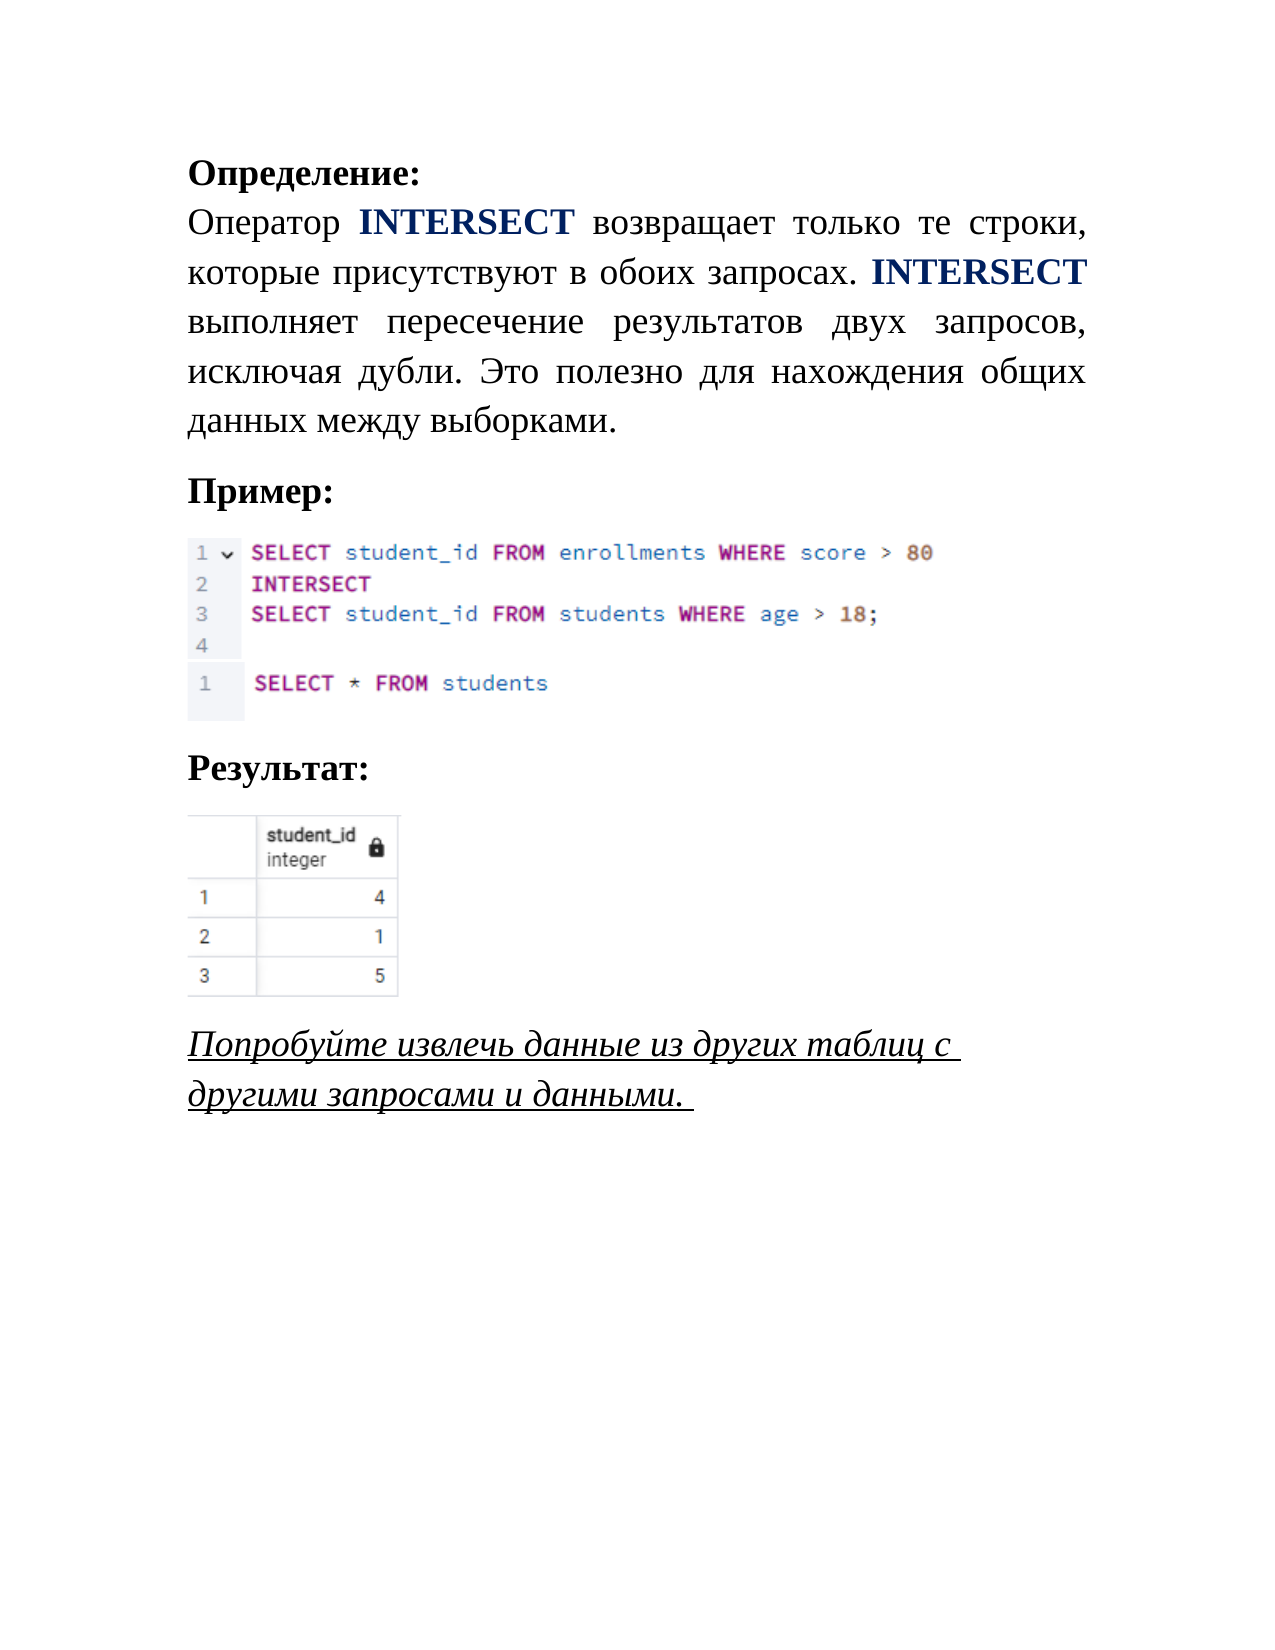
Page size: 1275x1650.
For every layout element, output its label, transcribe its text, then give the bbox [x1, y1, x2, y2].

text Результат: [187, 745, 1087, 788]
picture [187, 662, 566, 721]
text Пример: [187, 468, 1087, 511]
picture [187, 538, 949, 659]
picture [187, 815, 402, 997]
text Попробуйте извлечь данные из других таблиц с другими запросами и данными. [187, 1022, 1087, 1114]
text Определение: Оператор INTERSECT возвращает только те строки, которые присутствуют в обоих запросах. INTERSECT выполняет пересечение результатов двух запросов, исключая дубли. Это полезно для нахождения общих данных между выборками. [187, 150, 1087, 441]
